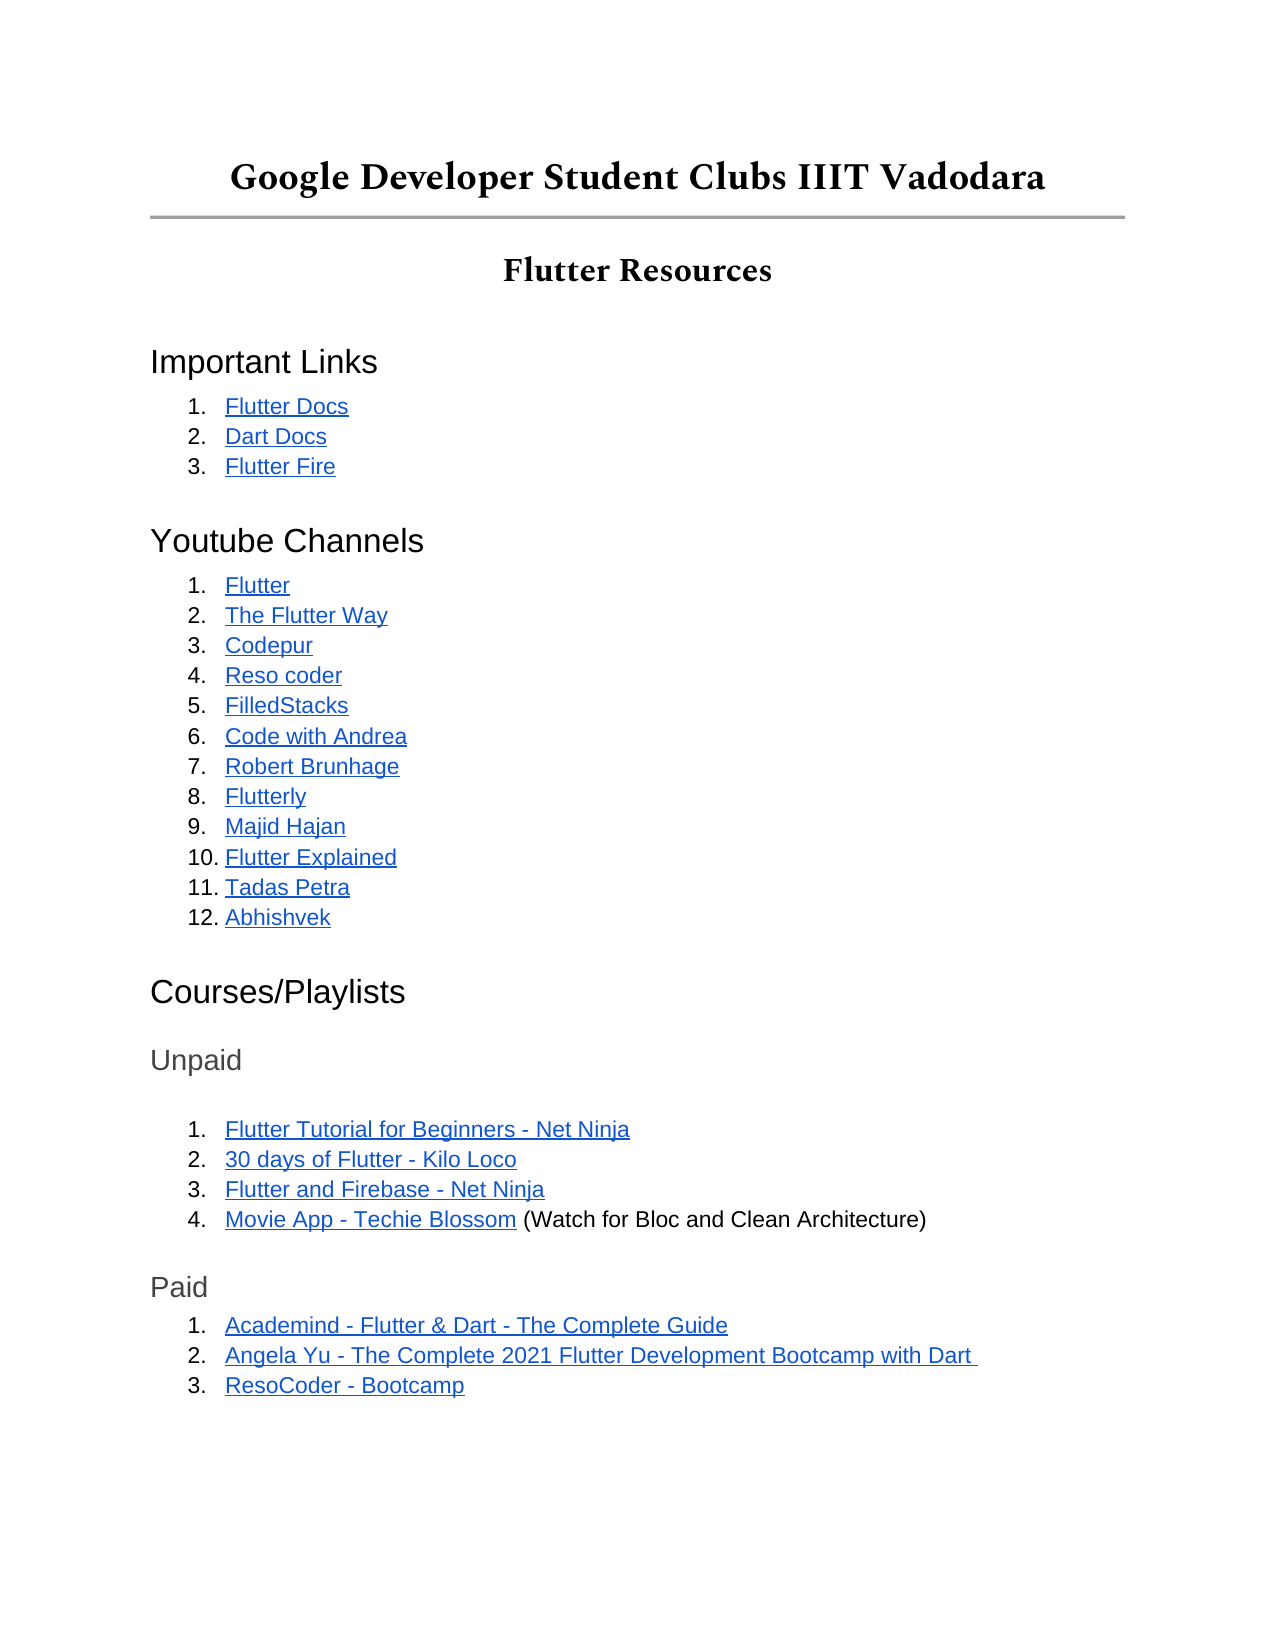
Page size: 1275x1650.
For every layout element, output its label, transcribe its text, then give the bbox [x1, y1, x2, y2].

list Abhishvek [187, 904, 1125, 930]
subtitle Unpaid [150, 1043, 1125, 1077]
list FilledStacks [187, 692, 1125, 719]
list Flutter and Firebase - Net Ninja [187, 1176, 1125, 1202]
subtitle Important Links [150, 342, 1125, 380]
list The Flutter Way [187, 602, 1125, 628]
list Dart Docs [187, 423, 1125, 449]
list Reso coder [187, 662, 1125, 689]
list Movie App - Techie Blossom (Watch for Bloc and Clean Architecture) [187, 1206, 1125, 1232]
text Google Developer Student Clubs IIIT Vadodara [150, 150, 1125, 207]
list Flutter Tutorial for Beginners - Net Ninja [187, 1116, 1125, 1142]
list Robert Brunhage [187, 753, 1125, 779]
list Flutterly [187, 783, 1125, 809]
list Academind - Flutter & Dart - The Complete Guide [187, 1312, 1125, 1338]
subtitle Courses/Playlists [150, 972, 1125, 1010]
list Tadas Petra [187, 874, 1125, 900]
text Flutter Resources [150, 246, 1125, 297]
list Flutter Docs [187, 393, 1125, 419]
list Flutter Explained [187, 843, 1125, 870]
list Majid Hajan [187, 813, 1125, 840]
list 30 days of Flutter - Kilo Loco [187, 1146, 1125, 1172]
list Flutter [187, 572, 1125, 598]
list Codepur [187, 632, 1125, 658]
list Code with Andrea [187, 723, 1125, 749]
list Flutter Fire [187, 453, 1125, 479]
list ResoCoder - Bootcamp [187, 1372, 1125, 1398]
list Angela Yu - The Complete 2021 Flutter Development Bootcamp with Dart [187, 1342, 1125, 1368]
subtitle Paid [150, 1270, 1125, 1303]
subtitle Youtube Channels [150, 521, 1125, 559]
